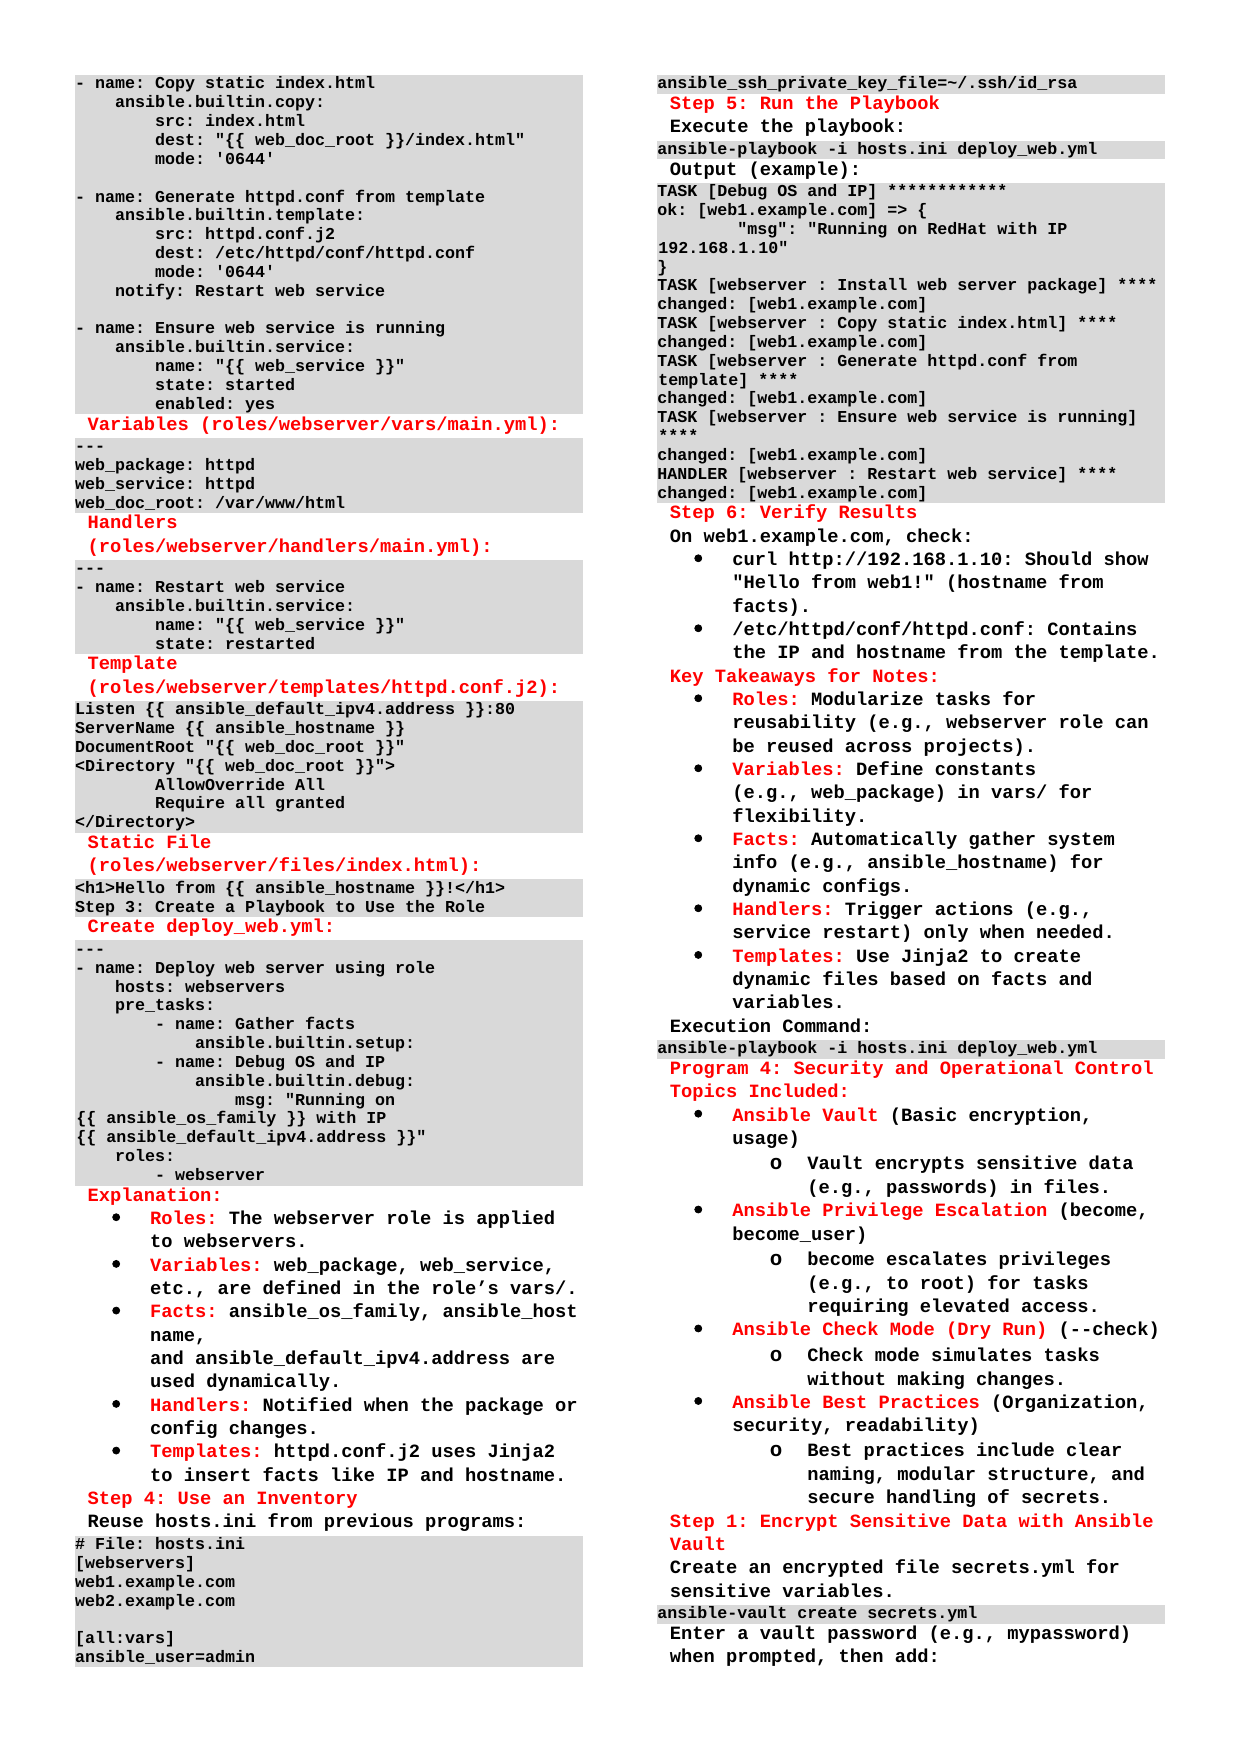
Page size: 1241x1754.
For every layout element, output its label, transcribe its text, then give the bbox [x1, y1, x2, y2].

text Create deploy_web.yml: [87, 917, 583, 938]
text ansible.builtin.service: [75, 597, 583, 616]
text dest: "{{ web_doc_root }}/index.html" [75, 132, 583, 150]
text Enter a vault password (e.g., mypassword) when prompted, then add: [669, 1624, 1165, 1668]
text roles: [75, 1148, 583, 1167]
text - name: Ensure web service is running [75, 320, 583, 339]
text "msg": "Running on RedHat with IP 192.168.1.10" [657, 220, 1165, 258]
text - name: Generate httpd.conf from template [75, 188, 583, 207]
list Ansible Best Practices (Organization, security, readability) [694, 1393, 1165, 1437]
text changed: [web1.example.com] [657, 296, 1165, 315]
text DocumentRoot "{{ web_doc_root }}" [75, 738, 583, 757]
text TASK [webserver : Install web server package] **** [657, 277, 1165, 296]
list Vault encrypts sensitive data (e.g., passwords) in files. [769, 1152, 1165, 1199]
text pre_tasks: [75, 997, 583, 1016]
text [all:vars] [75, 1630, 583, 1649]
text [webservers] [75, 1554, 583, 1573]
text ansible.builtin.debug: [75, 1072, 583, 1091]
text TASK [webserver : Ensure web service is running] **** [657, 409, 1165, 447]
list Handlers: Trigger actions (e.g., service restart) only when needed. [694, 900, 1165, 944]
text Create an encrypted file secrets.yml for sensitive variables. [669, 1558, 1165, 1603]
text - webserver [75, 1167, 583, 1186]
text mode: '0644' [75, 150, 583, 169]
list Check mode simulates tasks without making changes. [769, 1343, 1165, 1391]
list Facts: Automatically gather system info (e.g., ansible_hostname) for dynamic configs. [694, 830, 1165, 898]
text ansible-playbook -i hosts.ini deploy_web.yml [657, 141, 1165, 159]
text Template (roles/webserver/templates/httpd.conf.j2): [87, 654, 583, 699]
text Step 4: Use an Inventory [87, 1489, 583, 1510]
list Facts: ansible_os_family, ansible_hostname, and ansible_default_ipv4.address are used dynamically. [112, 1302, 583, 1393]
list Roles: The webserver role is applied to webservers. [112, 1209, 583, 1253]
text ansible_ssh_private_key_file=~/.ssh/id_rsa [657, 75, 1165, 94]
text ServerName {{ ansible_hostname }} [75, 719, 583, 738]
text Static File (roles/webserver/files/index.html): [87, 833, 583, 877]
text Topics Included: [669, 1082, 1165, 1103]
text msg: "Running on {{ ansible_os_family }} with IP {{ ansible_default_ipv4.address }}" [75, 1091, 583, 1148]
text TASK [webserver : Generate httpd.conf from template] **** [657, 352, 1165, 390]
text Require all granted [75, 795, 583, 814]
text web1.example.com [75, 1573, 583, 1592]
text - name: Restart web service [75, 579, 583, 597]
text ansible.builtin.setup: [75, 1035, 583, 1053]
list curl http://192.168.1.10: Should show "Hello from web1!" (hostname from facts). [694, 550, 1165, 618]
list Templates: Use Jinja2 to create dynamic files based on facts and variables. [694, 947, 1165, 1014]
list Best practices include clear naming, modular structure, and secure handling of secrets. [769, 1439, 1165, 1509]
text state: restarted [75, 635, 583, 654]
text - name: Debug OS and IP [75, 1053, 583, 1072]
list /etc/httpd/conf/httpd.conf: Contains the IP and hostname from the template. [694, 620, 1165, 664]
text } [657, 258, 1165, 277]
text --- [75, 940, 583, 959]
text state: started [75, 377, 583, 396]
text Output (example): [669, 159, 1165, 181]
text ansible.builtin.template: [75, 207, 583, 226]
text name: "{{ web_service }}" [75, 616, 583, 635]
text AllowOverride All [75, 776, 583, 795]
text changed: [web1.example.com] [657, 484, 1165, 503]
text notify: Restart web service [75, 282, 583, 301]
text Key Takeaways for Notes: [669, 667, 1165, 688]
text web2.example.com [75, 1592, 583, 1611]
text mode: '0644' [75, 263, 583, 282]
text changed: [web1.example.com] [657, 447, 1165, 466]
text - name: Copy static index.html [75, 75, 583, 94]
text Execution Command: [669, 1017, 1165, 1038]
list Ansible Check Mode (Dry Run) (--check) [694, 1320, 1165, 1341]
text src: httpd.conf.j2 [75, 226, 583, 245]
text --- [75, 438, 583, 457]
text web_service: httpd [75, 475, 583, 494]
text Explanation: [87, 1186, 583, 1207]
text web_doc_root: /var/www/html [75, 494, 583, 513]
text hosts: webservers [75, 978, 583, 997]
text ansible.builtin.copy: [75, 94, 583, 113]
list Roles: Modularize tasks for reusability (e.g., webserver role can be reused across projects). [694, 690, 1165, 758]
text name: "{{ web_service }}" [75, 358, 583, 377]
text Step 3: Create a Playbook to Use the Role [75, 898, 583, 917]
list Ansible Vault (Basic encryption, usage) [694, 1105, 1165, 1150]
text Step 6: Verify Results [669, 503, 1165, 524]
text # File: hosts.ini [75, 1536, 583, 1554]
text Variables (roles/webserver/vars/main.yml): [87, 414, 583, 436]
text Reuse hosts.ini from previous programs: [87, 1512, 583, 1533]
list Variables: Define constants (e.g., web_package) in vars/ for flexibility. [694, 760, 1165, 828]
text changed: [web1.example.com] [657, 333, 1165, 352]
text TASK [Debug OS and IP] ************ [657, 183, 1165, 202]
text ansible_user=admin [75, 1649, 583, 1667]
text Handlers (roles/webserver/handlers/main.yml): [87, 513, 583, 558]
text ok: [web1.example.com] => { [657, 202, 1165, 220]
text changed: [web1.example.com] [657, 390, 1165, 409]
text Step 5: Run the Playbook [669, 94, 1165, 115]
text dest: /etc/httpd/conf/httpd.conf [75, 245, 583, 263]
text web_package: httpd [75, 457, 583, 475]
text - name: Gather facts [75, 1016, 583, 1035]
text HANDLER [webserver : Restart web service] **** [657, 466, 1165, 484]
text <h1>Hello from {{ ansible_hostname }}!</h1> [75, 879, 583, 898]
list become escalates privileges (e.g., to root) for tasks requiring elevated access. [769, 1248, 1165, 1318]
text ansible.builtin.service: [75, 339, 583, 358]
text Program 4: Security and Operational Control [669, 1059, 1165, 1080]
text enabled: yes [75, 396, 583, 414]
text Listen {{ ansible_default_ipv4.address }}:80 [75, 701, 583, 719]
text ansible-playbook -i hosts.ini deploy_web.yml [657, 1040, 1165, 1059]
text </Directory> [75, 814, 583, 833]
text ansible-vault create secrets.yml [657, 1605, 1165, 1624]
list Ansible Privilege Escalation (become, become_user) [694, 1201, 1165, 1246]
list Variables: web_package, web_service, etc., are defined in the role’s vars/. [112, 1256, 583, 1300]
text src: index.html [75, 113, 583, 132]
text --- [75, 560, 583, 579]
text - name: Deploy web server using role [75, 959, 583, 978]
list Handlers: Notified when the package or config changes. [112, 1396, 583, 1440]
text TASK [webserver : Copy static index.html] **** [657, 315, 1165, 333]
text Execute the playbook: [669, 117, 1165, 138]
text Step 1: Encrypt Sensitive Data with Ansible Vault [669, 1512, 1165, 1556]
text On web1.example.com, check: [669, 527, 1165, 548]
list Templates: httpd.conf.j2 uses Jinja2 to insert facts like IP and hostname. [112, 1442, 583, 1487]
text <Directory "{{ web_doc_root }}"> [75, 757, 583, 776]
